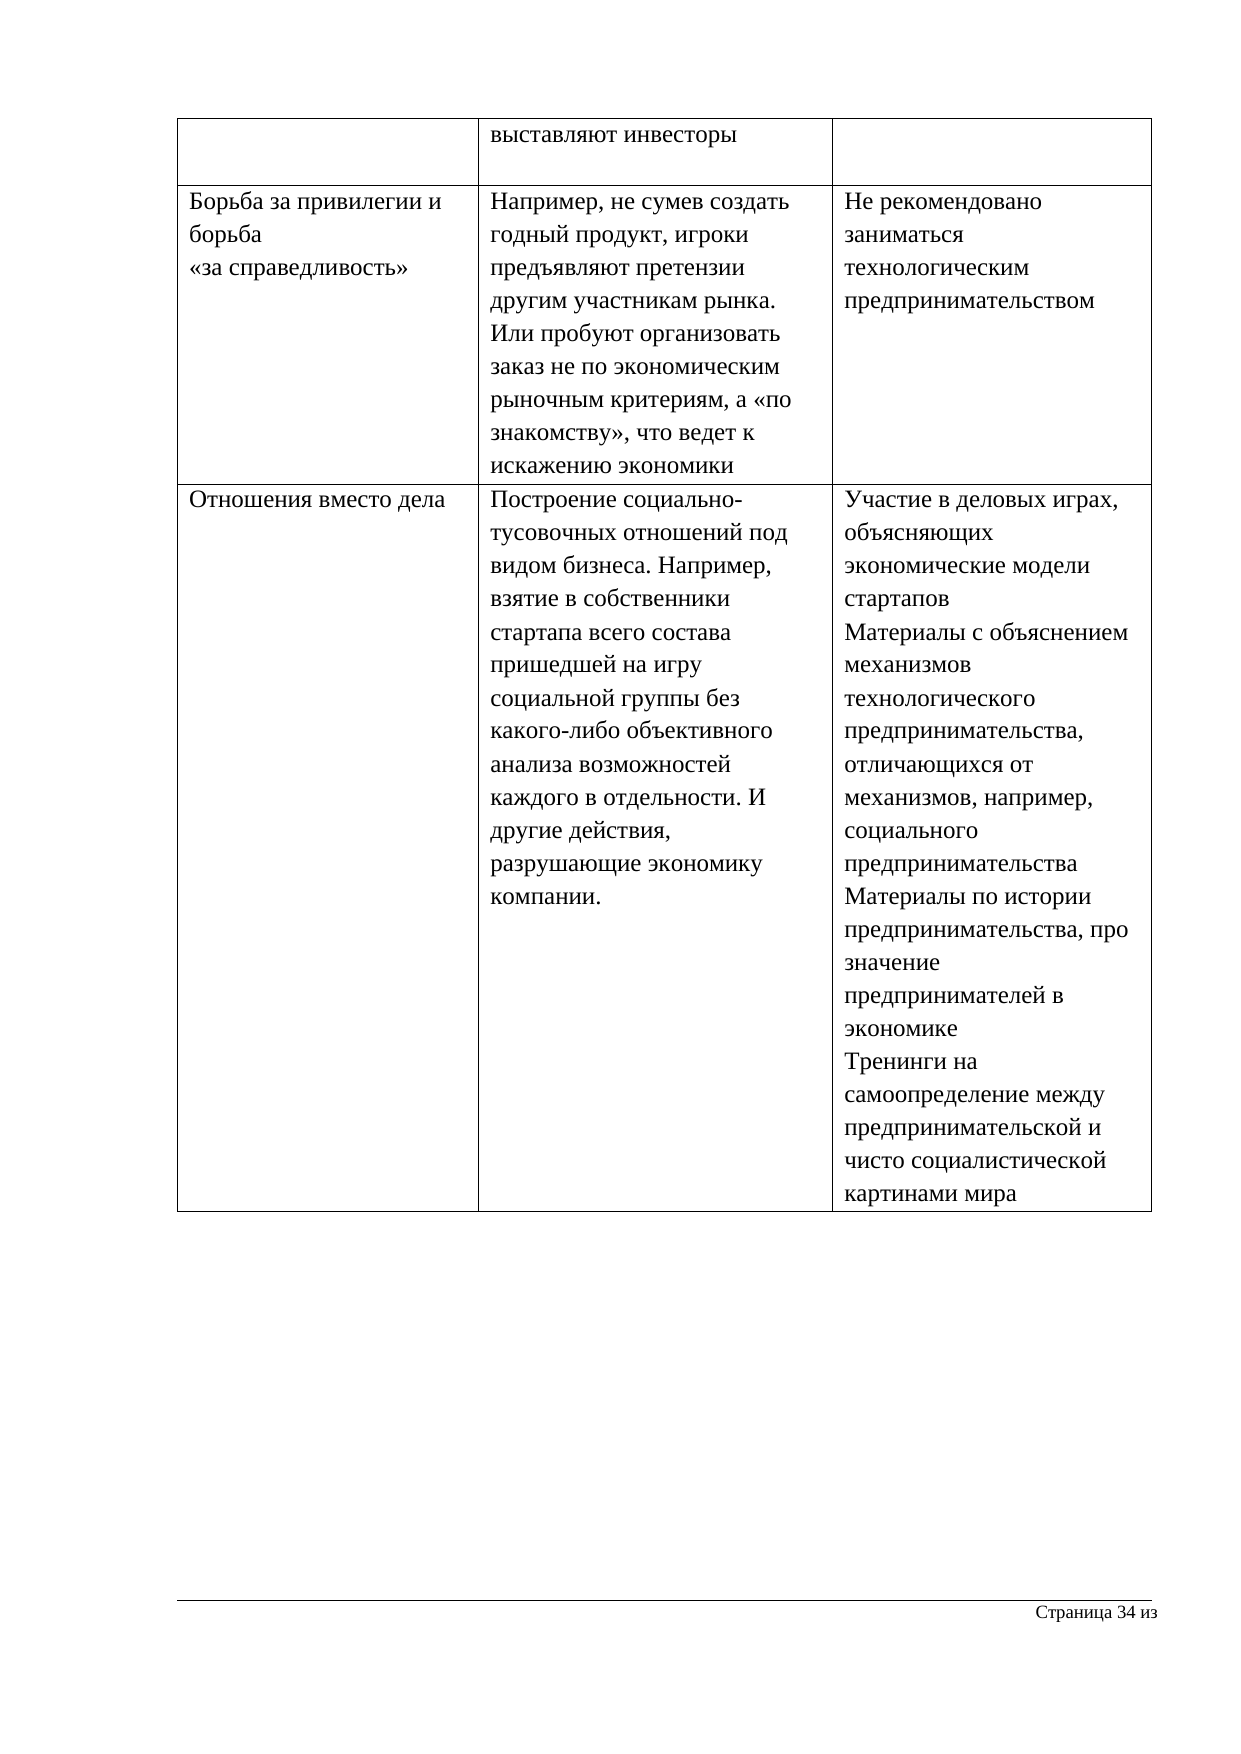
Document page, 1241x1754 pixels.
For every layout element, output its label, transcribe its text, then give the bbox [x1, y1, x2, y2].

table_cell Борьба за привилегии и борьба «за справедливость» [178, 186, 478, 483]
table_cell Построение социально-тусовочных отношений под видом бизнеса. Например, взятие в собственники стартапа всего состава пришедшей на игру социальной группы без какого-либо объективного анализа возможностей каждого в отдельности. И другие действия, разрушающие экономику компании. [479, 485, 832, 1211]
table_cell Отношения вместо дела [178, 485, 478, 1211]
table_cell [178, 119, 478, 185]
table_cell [833, 119, 1151, 185]
table_cell Не рекомендовано заниматься технологическим предпринимательством [833, 186, 1151, 483]
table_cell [479, 119, 832, 185]
table_cell Участие в деловых играх, объясняющих экономические модели стартапов Материалы с объяснением механизмов технологического предпринимательства, отличающихся от механизмов, например, социального предпринимательства Материалы по истории предпринимательства, про значение предпринимателей в экономике Тренинги на самоопределение между предпринимательской и чисто социалистической картинами мира [833, 485, 1151, 1211]
table_cell Например, не сумев создать годный продукт, игроки предъявляют претензии другим участникам рынка. Или пробуют организовать заказ не по экономическим рыночным критериям, а «по знакомству», что ведет к искажению экономики [479, 186, 832, 483]
